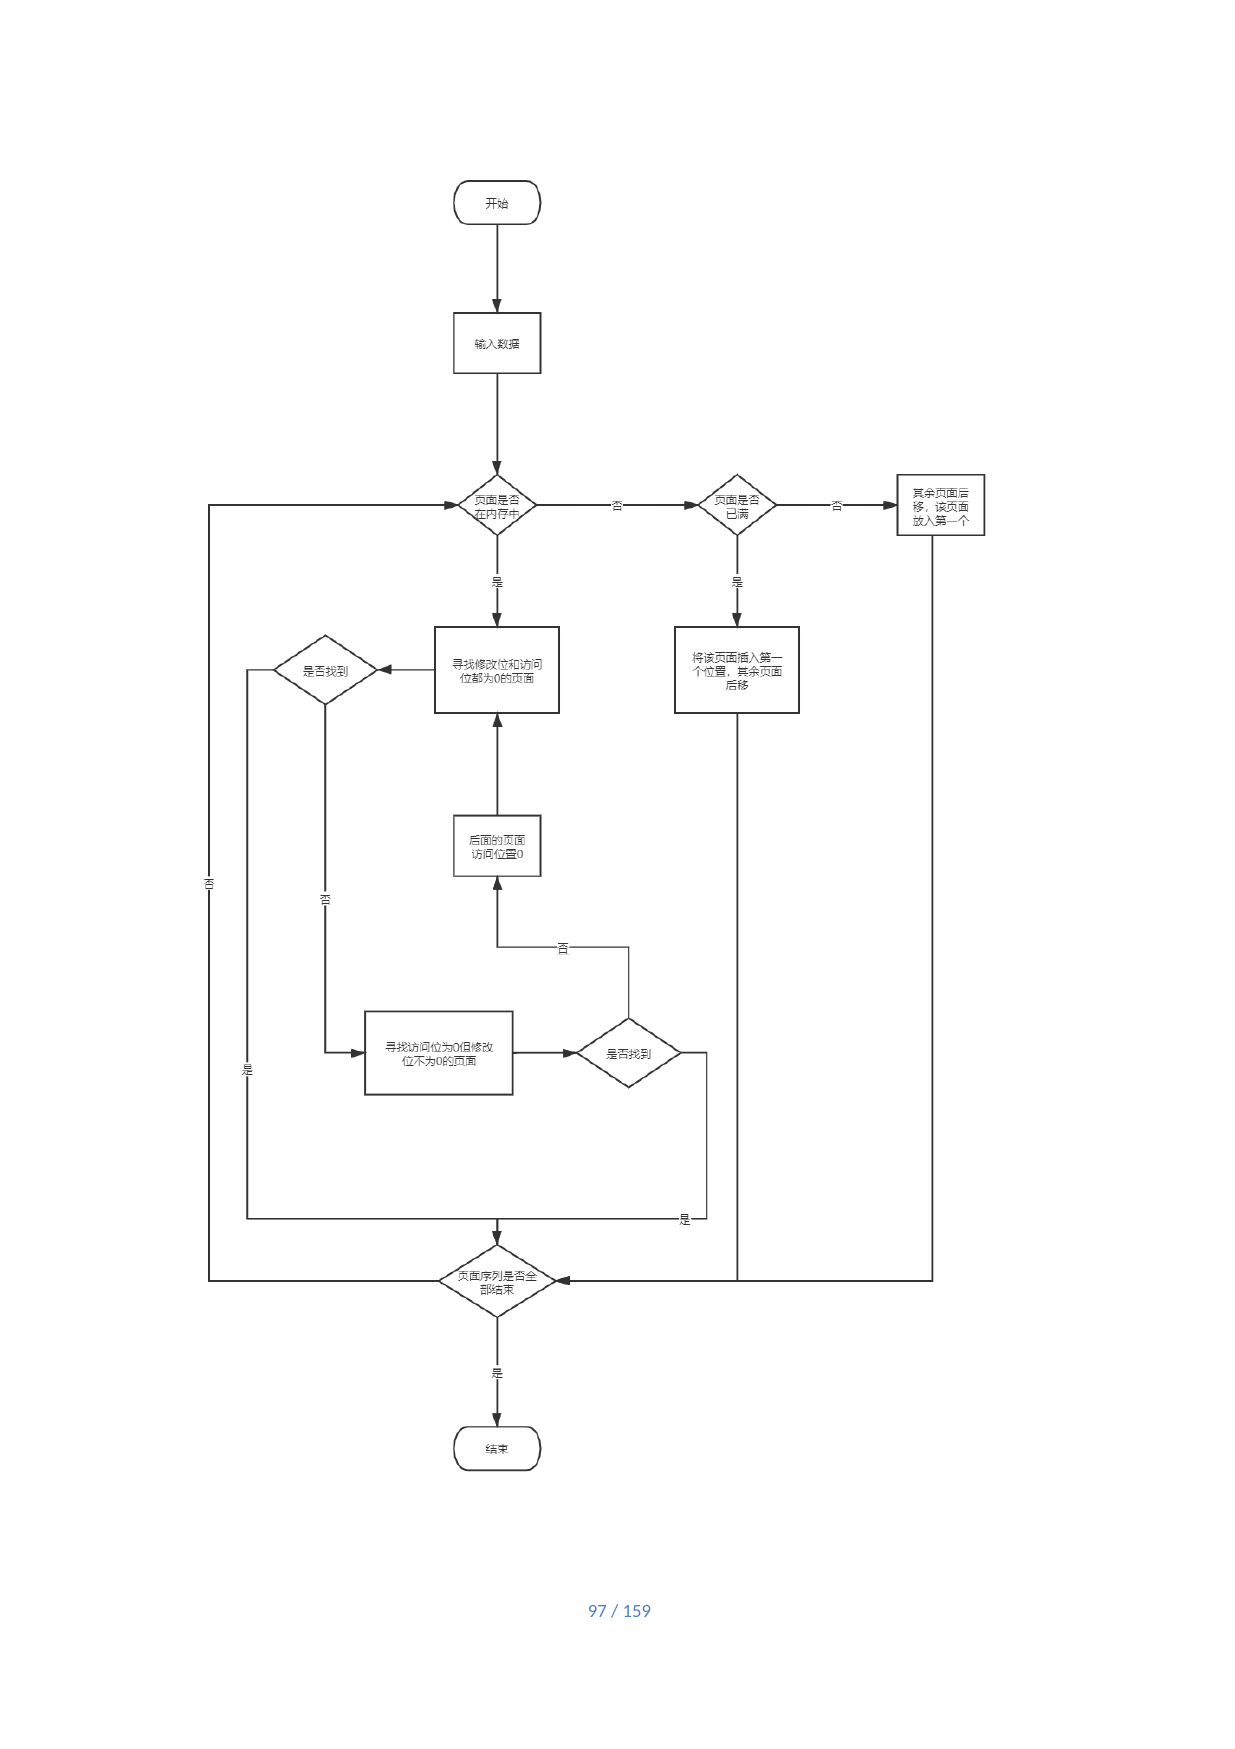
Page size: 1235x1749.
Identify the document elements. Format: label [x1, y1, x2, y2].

picture [187, 159, 1005, 1491]
